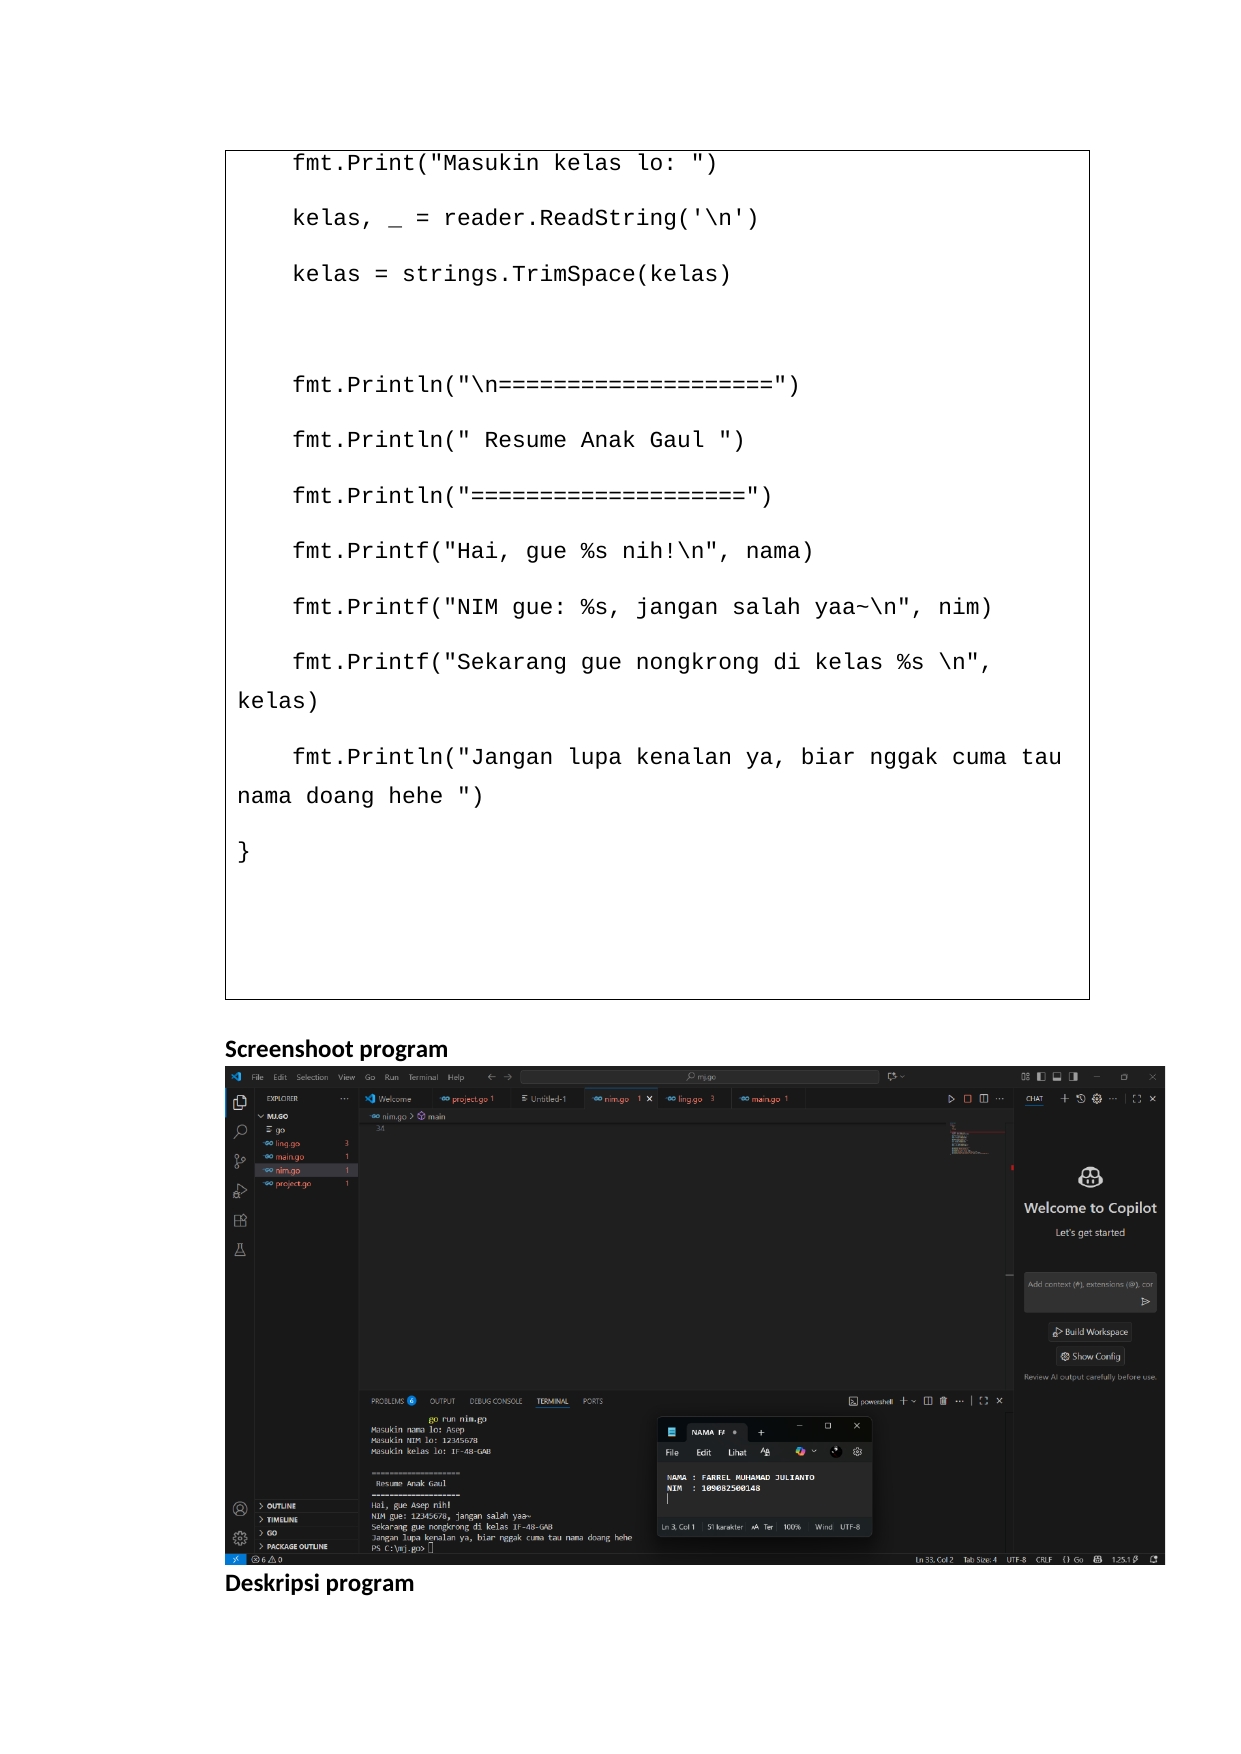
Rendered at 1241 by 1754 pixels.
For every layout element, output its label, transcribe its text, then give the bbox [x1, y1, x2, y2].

text Screenshoot program [225, 1033, 1090, 1064]
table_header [226, 151, 1089, 999]
picture [225, 1066, 1166, 1565]
text Deskripsi program [225, 1567, 1090, 1598]
